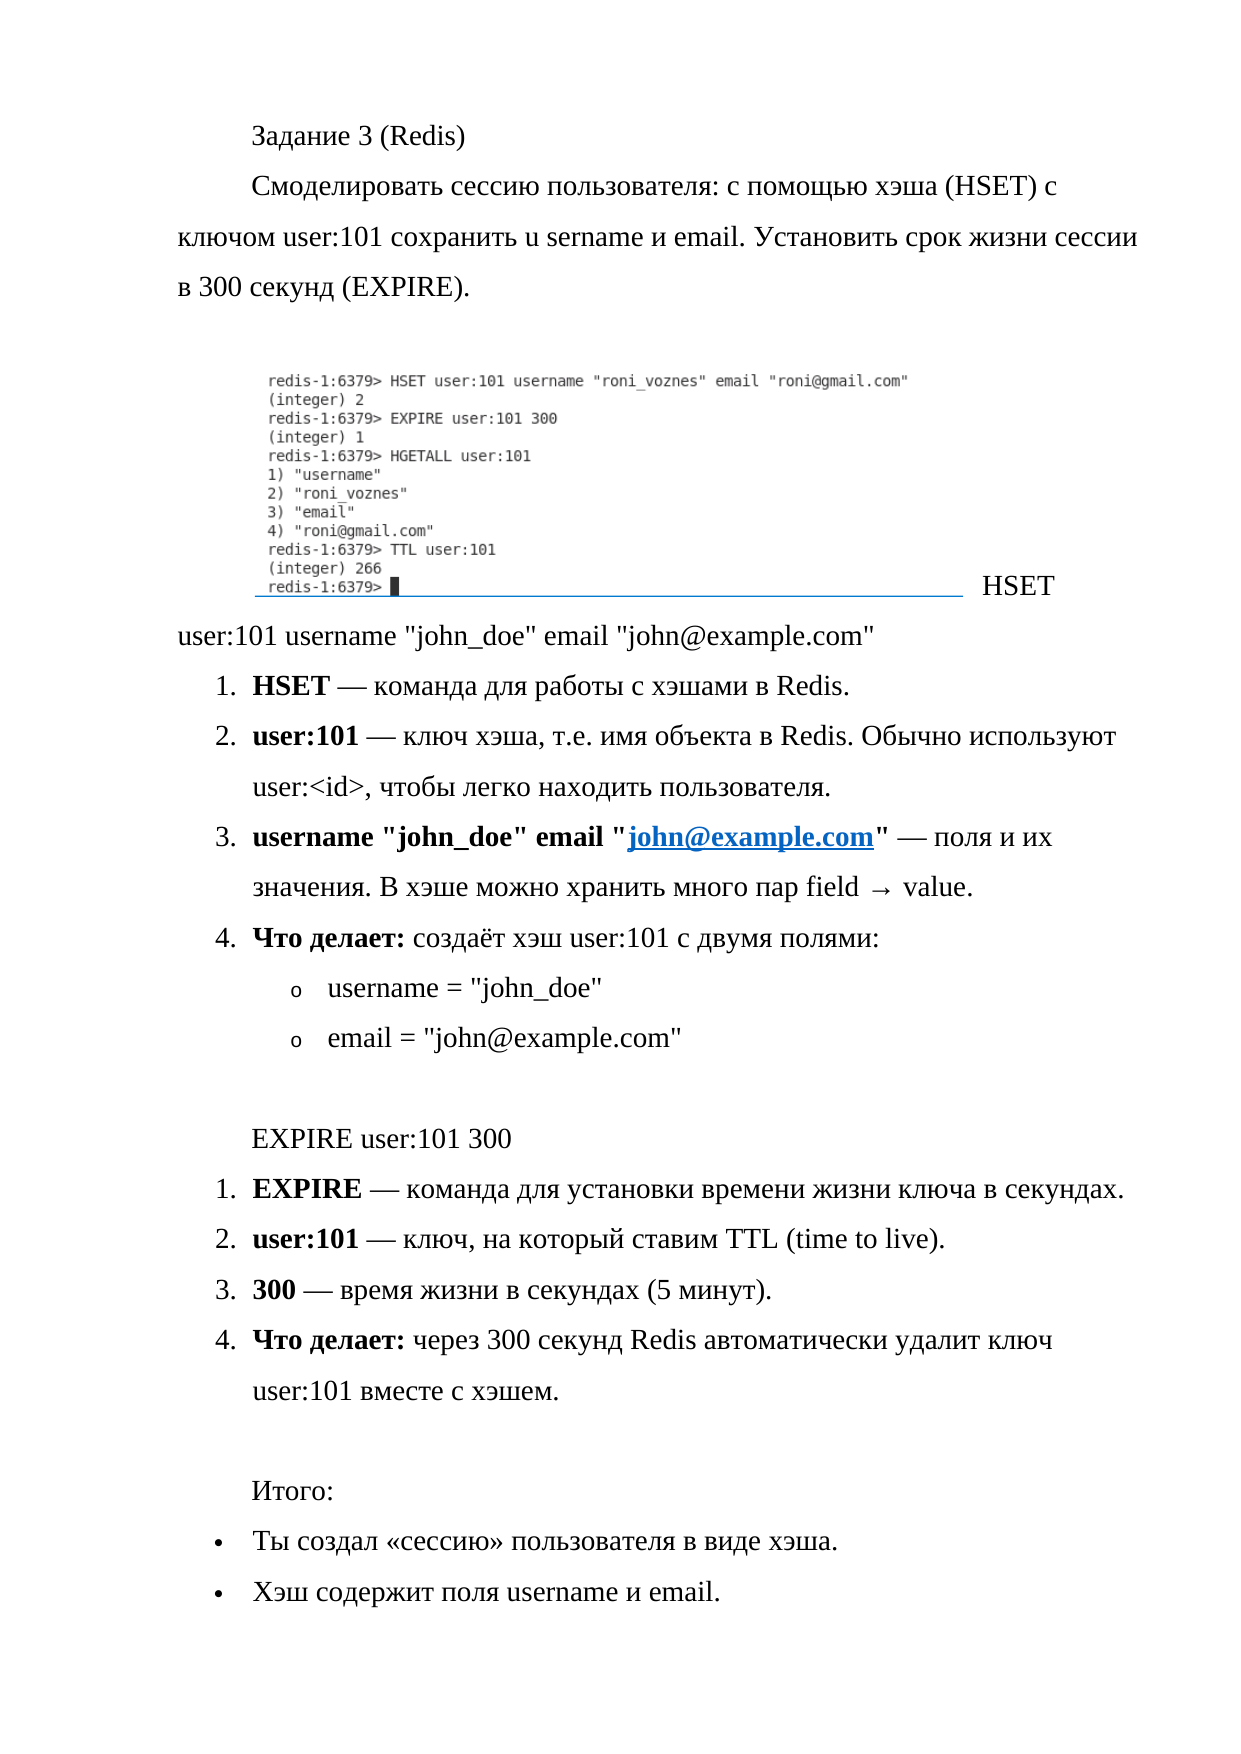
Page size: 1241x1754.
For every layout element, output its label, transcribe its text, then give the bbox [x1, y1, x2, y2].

list EXPIRE — команда для установки времени жизни ключа в секундах. [215, 1171, 1152, 1205]
list username "john_doe" email "john@example.com" — поля и их значения. В хэше можно хранить много пар field → value. [215, 819, 1152, 903]
list Ты создал «сессию» пользователя в виде хэша. [215, 1523, 1152, 1557]
list HSET — команда для работы с хэшами в Redis. [215, 668, 1152, 702]
list Что делает: через 300 секунд Redis автоматически удалит ключ user:101 вместе с хэшем. [215, 1322, 1152, 1406]
text Итого: [177, 1473, 1152, 1507]
picture [253, 362, 962, 596]
text EXPIRE user:101 300 [177, 1121, 1152, 1154]
list username = "john_doe" [290, 970, 1152, 1004]
text Смоделировать сессию пользователя: с помощью хэша (HSET) с ключом user:101 сохранить u sername и email. Установить срок жизни сессии в 300 секунд (EXPIRE). [177, 168, 1152, 303]
list Хэш содержит поля username и email. [215, 1574, 1152, 1607]
list 300 — время жизни в секундах (5 минут). [215, 1272, 1152, 1306]
text Задание 3 (Redis) [177, 118, 1152, 152]
list email = "john@example.com" [290, 1020, 1152, 1054]
text HSET user:101 username "john_doe" email "john@example.com" [177, 568, 1152, 651]
list user:101 — ключ, на который ставим TTL (time to live). [215, 1222, 1152, 1255]
list Что делает: создаёт хэш user:101 с двумя полями: [215, 920, 1152, 953]
list user:101 — ключ хэша, т.е. имя объекта в Redis. Обычно используют user:<id>, чтобы легко находить пользователя. [215, 718, 1152, 802]
